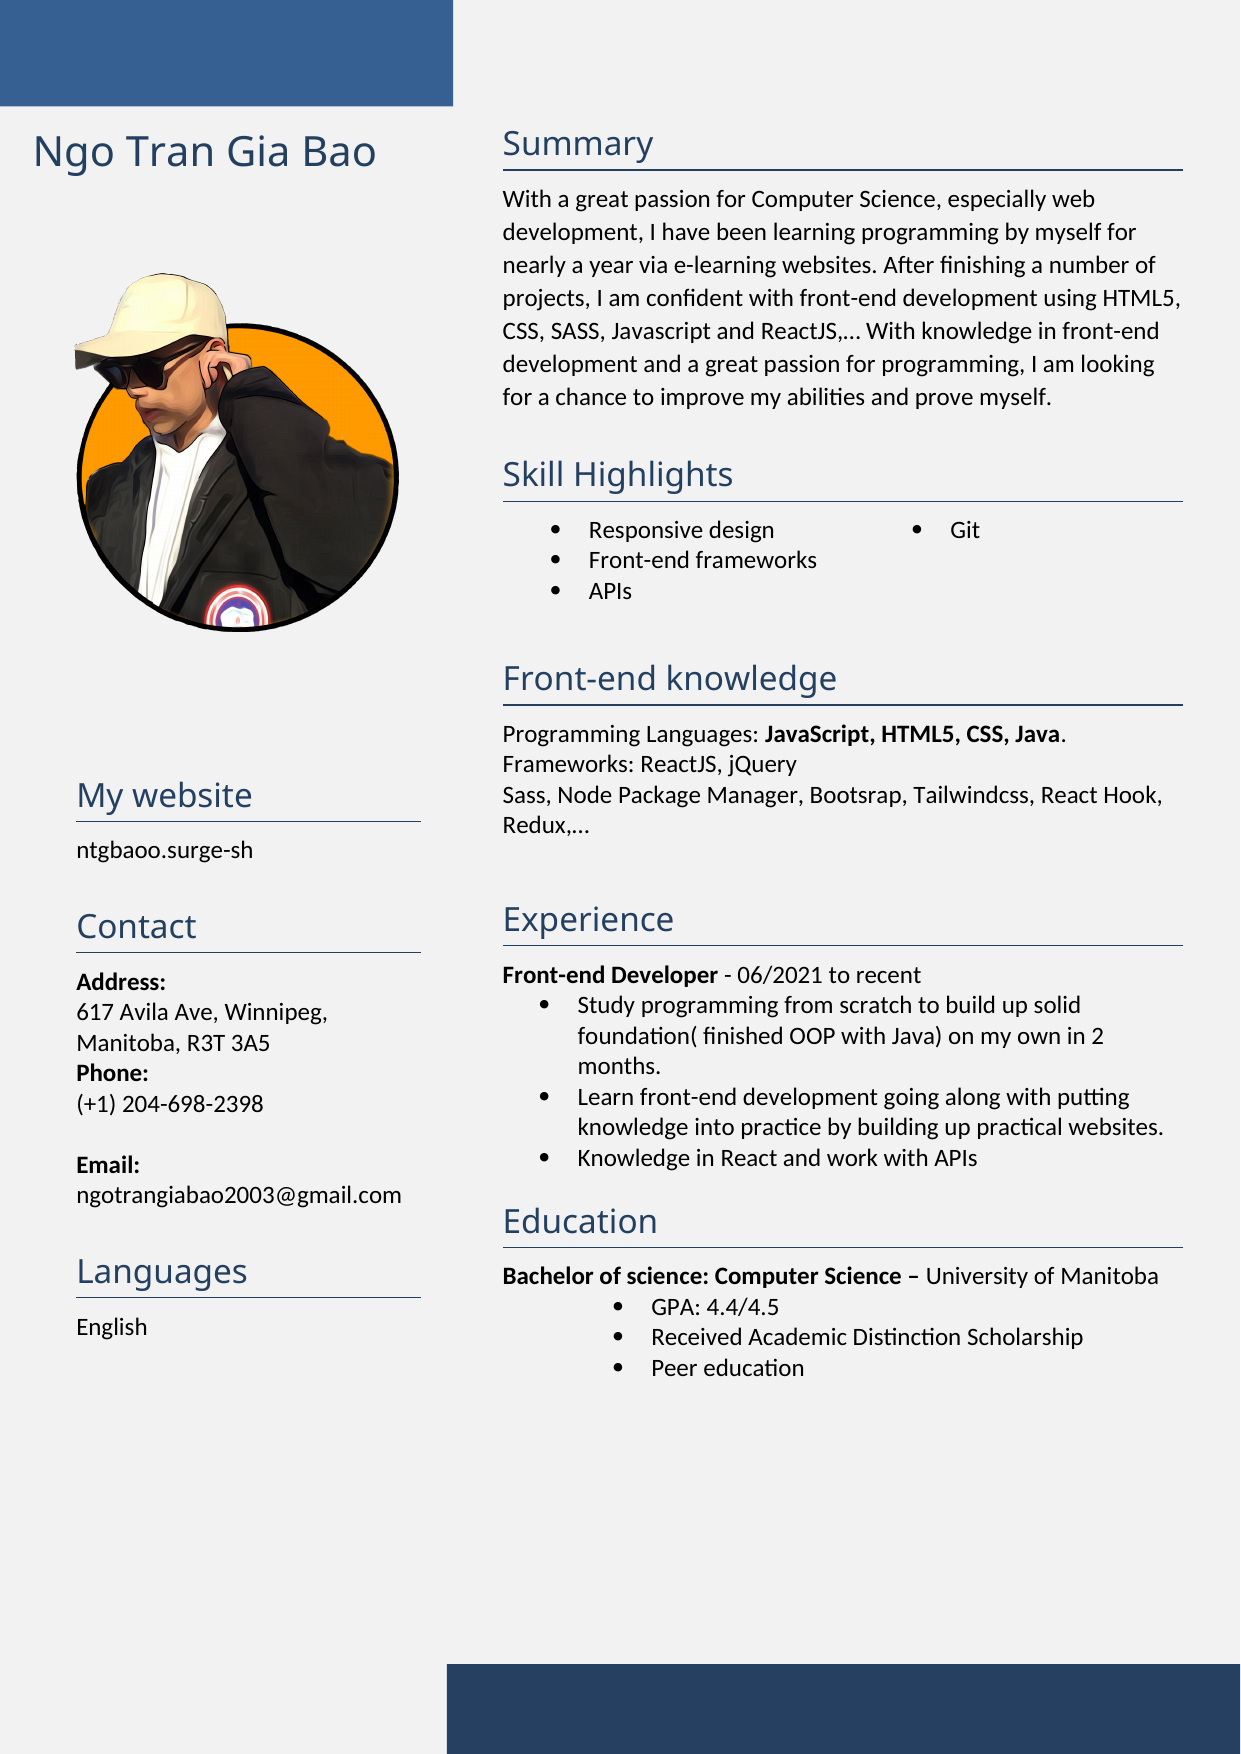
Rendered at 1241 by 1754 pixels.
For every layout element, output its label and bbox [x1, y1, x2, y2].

picture [74, 273, 399, 632]
